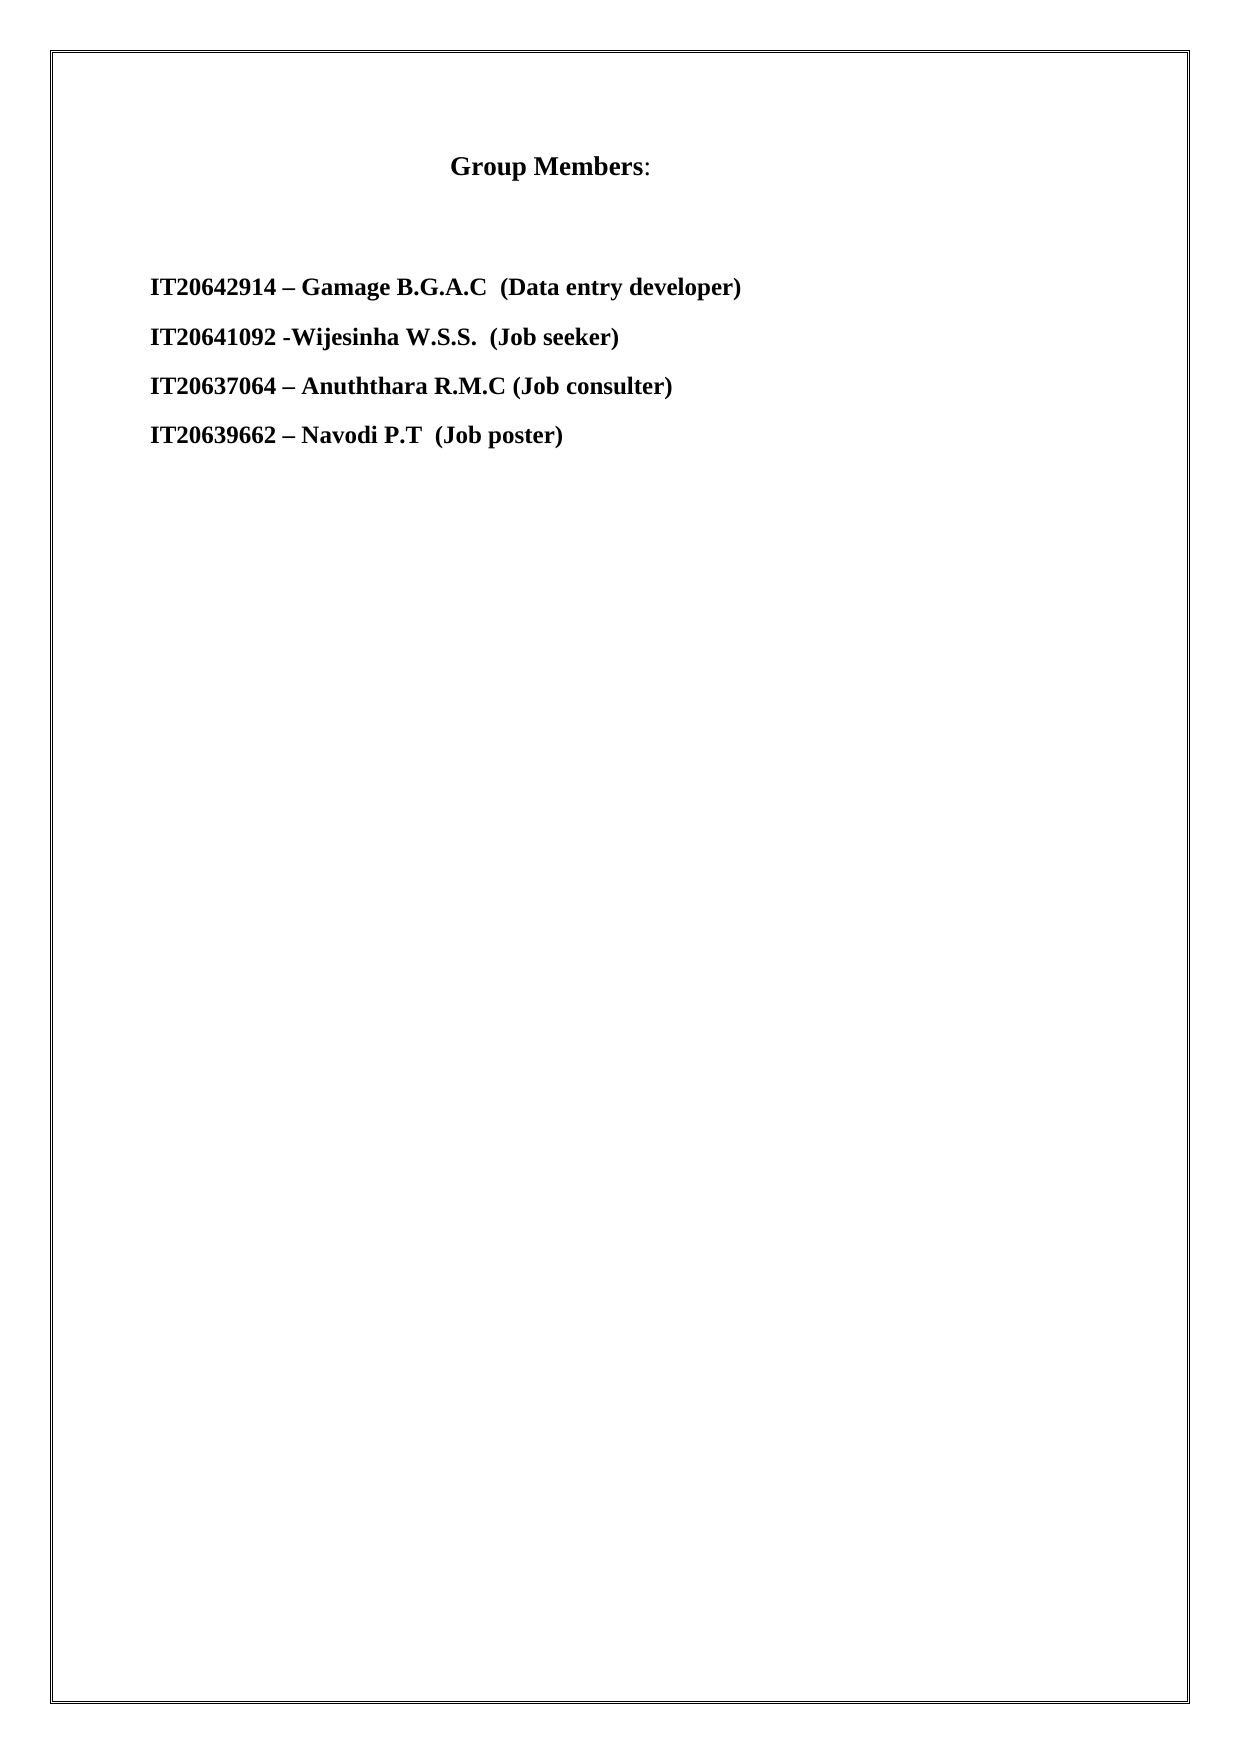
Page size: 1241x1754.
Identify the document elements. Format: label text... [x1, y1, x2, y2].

text Group Members: [450, 150, 1090, 181]
text IT20639662 – Navodi P.T (Job poster) [150, 420, 1090, 449]
text IT20641092 -Wijesinha W.S.S. (Job seeker) [150, 322, 1090, 350]
text IT20637064 – Anuththara R.M.C (Job consulter) [150, 371, 1090, 400]
text IT20642914 – Gamage B.G.A.C (Data entry developer) [150, 272, 1090, 301]
